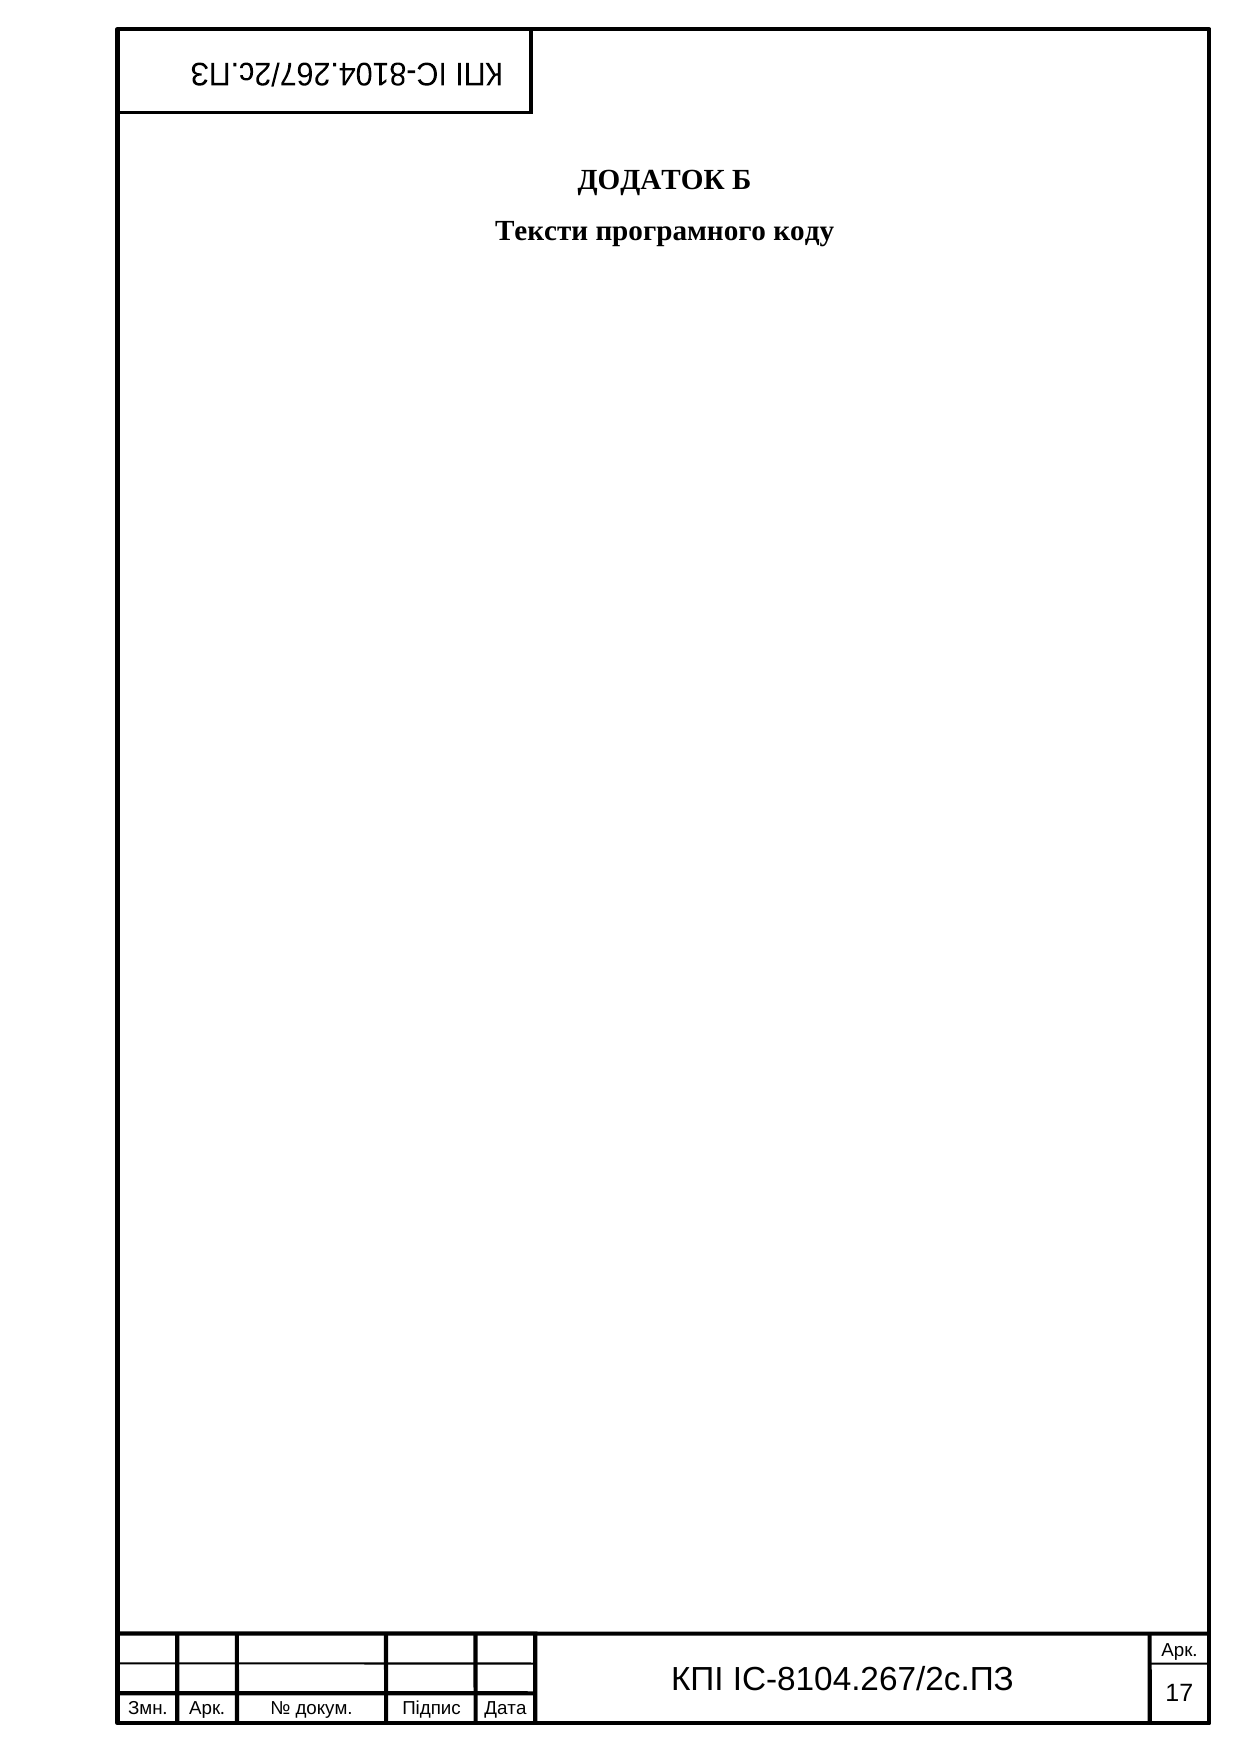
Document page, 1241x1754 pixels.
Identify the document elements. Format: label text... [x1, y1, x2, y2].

subtitle ДОДАТОК Б Тексти програмного коду [177, 162, 1152, 246]
